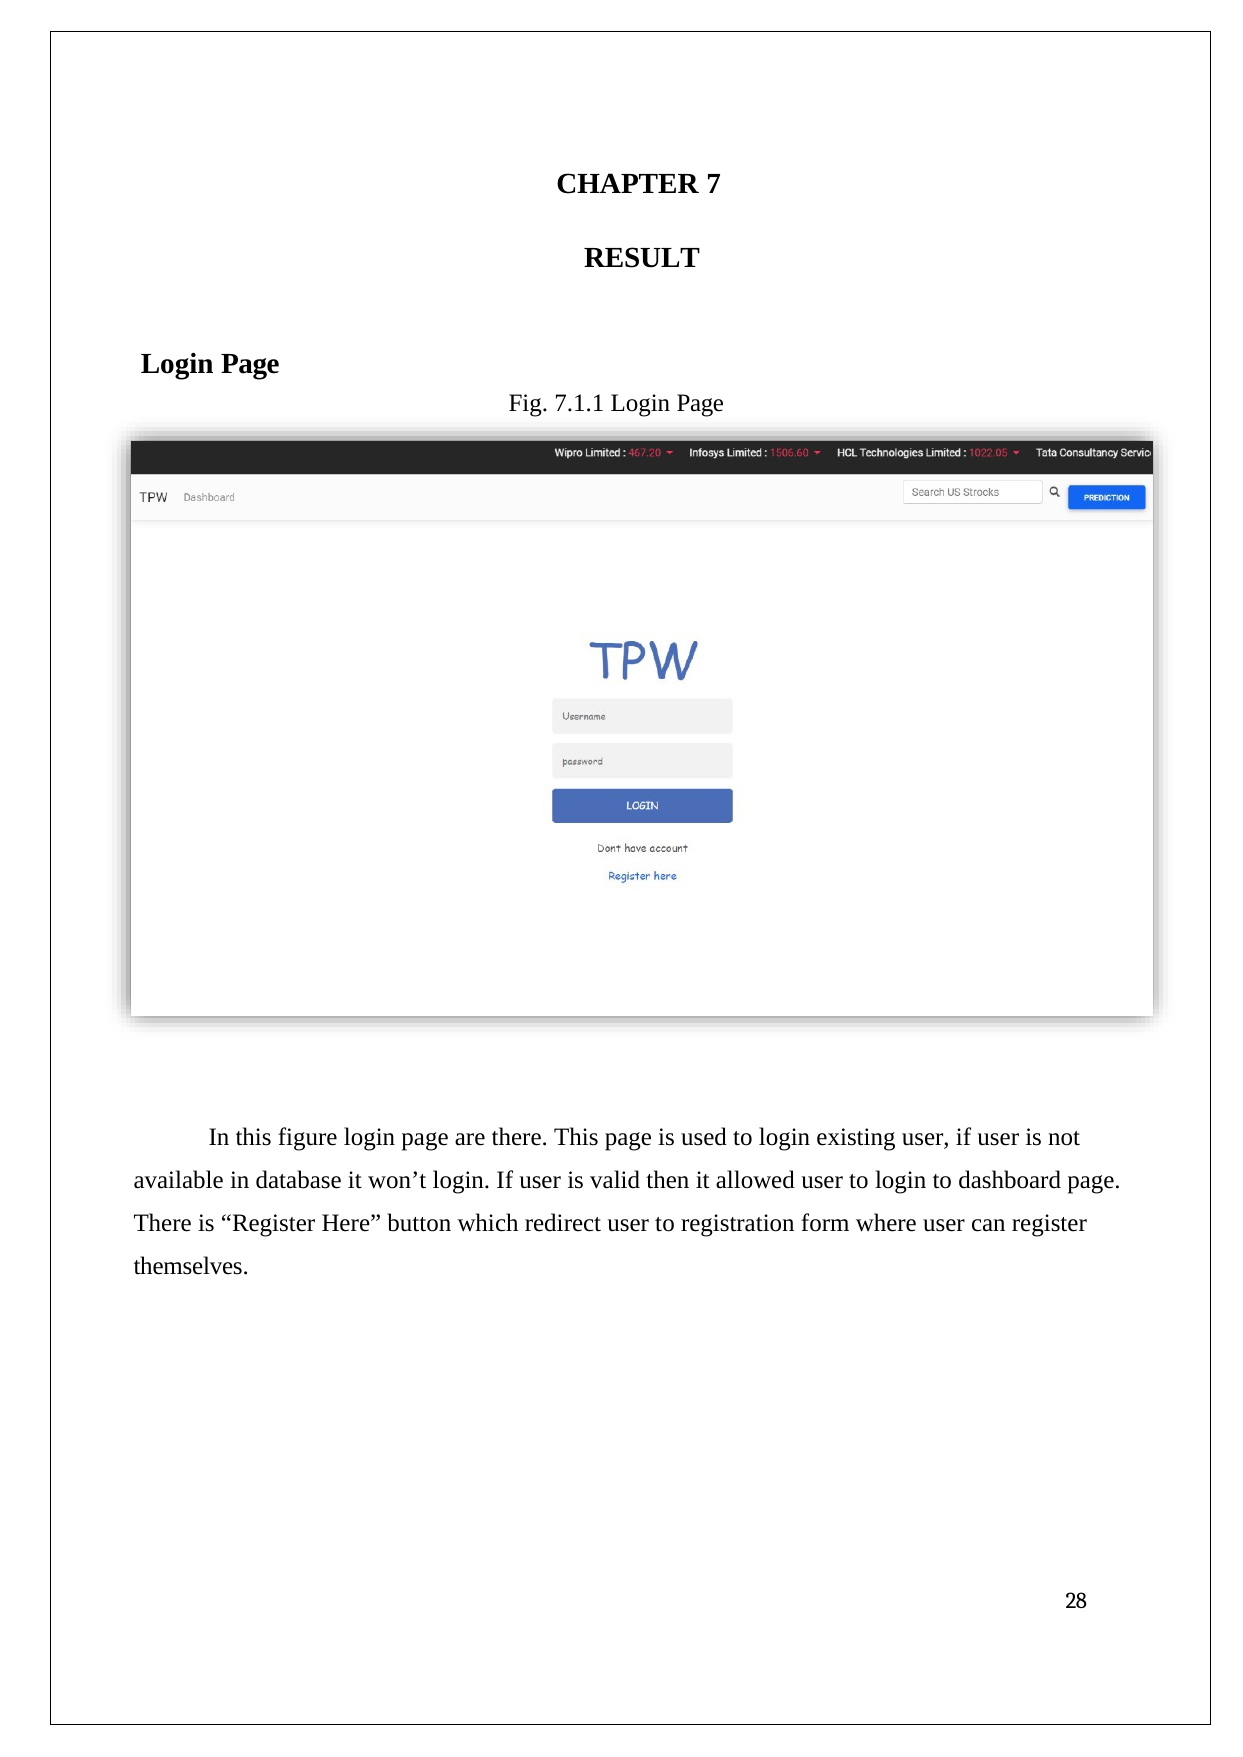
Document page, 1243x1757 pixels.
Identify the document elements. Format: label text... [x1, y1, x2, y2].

picture [104, 414, 1177, 1041]
text In this figure login page are there. This page is used to login existing user, if user is not available in database it won’t login. If user is valid then it allowed user to login to dashboard page. There is “Register Here” button which redirect user to registration form where user can register themselves. [133, 1122, 1139, 1280]
subtitle Login Page [141, 346, 285, 379]
text RESULT [491, 240, 786, 274]
text Fig. 7.1.1 Login Page [508, 388, 1178, 417]
text CHAPTER 7 [491, 166, 786, 199]
